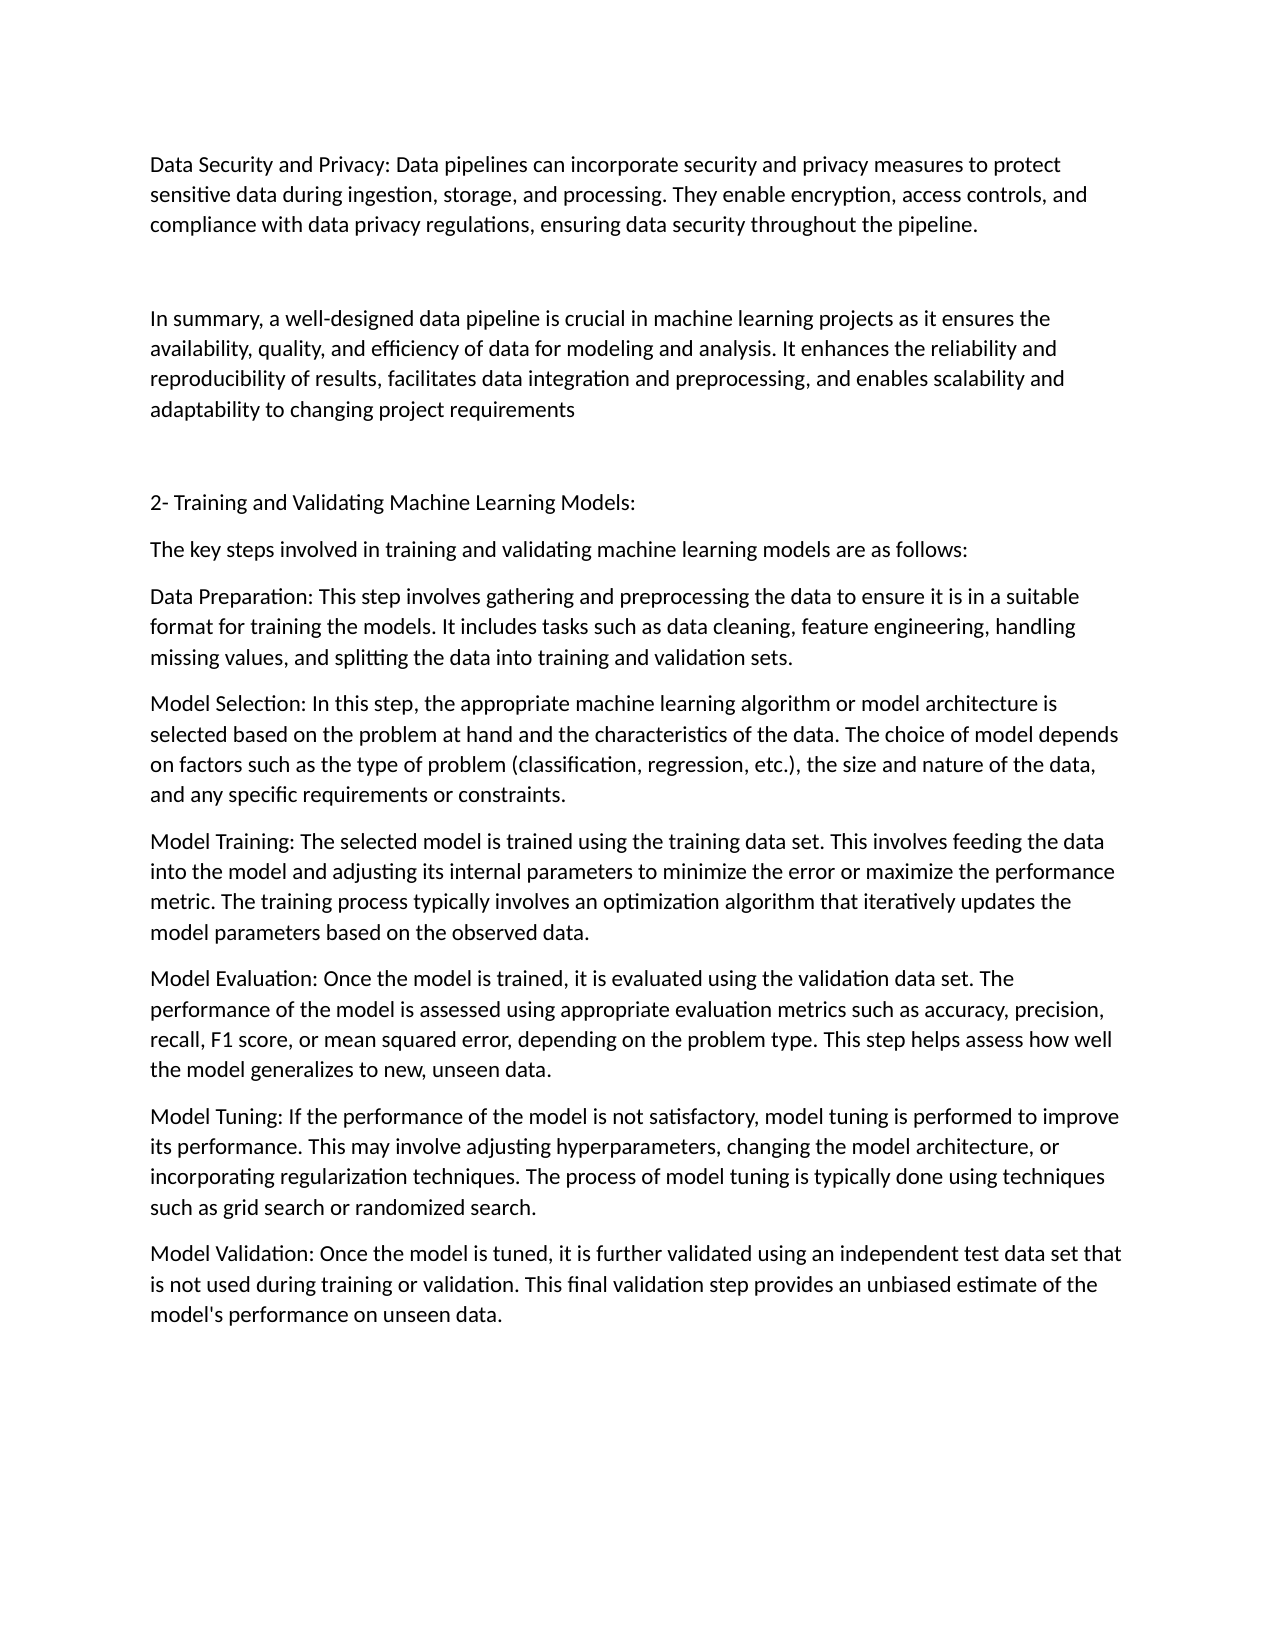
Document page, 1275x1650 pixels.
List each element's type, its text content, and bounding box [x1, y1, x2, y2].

text Data Preparation: This step involves gathering and preprocessing the data to ensure it is in a suitable format for training the models. It includes tasks such as data cleaning, feature engineering, handling missing values, and splitting the data into training and validation sets. [150, 582, 1125, 671]
text 2- Training and Validating Machine Learning Models: [150, 488, 1125, 517]
text Model Tuning: If the performance of the model is not satisfactory, model tuning is performed to improve its performance. This may involve adjusting hyperparameters, changing the model architecture, or incorporating regularization techniques. The process of model tuning is typically done using techniques such as grid search or randomized search. [150, 1102, 1125, 1221]
text Model Evaluation: Once the model is trained, it is evaluated using the validation data set. The performance of the model is assessed using appropriate evaluation metrics such as accuracy, precision, recall, F1 score, or mean squared error, depending on the problem type. This step helps assess how well the model generalizes to new, unseen data. [150, 964, 1125, 1083]
text Model Training: The selected model is trained using the training data set. This involves feeding the data into the model and adjusting its internal parameters to minimize the error or maximize the performance metric. The training process typically involves an optimization algorithm that iteratively updates the model parameters based on the observed data. [150, 827, 1125, 946]
text In summary, a well-designed data pipeline is crucial in machine learning projects as it ensures the availability, quality, and efficiency of data for modeling and analysis. It enhances the reliability and reproducibility of results, facilitates data integration and preprocessing, and enables scalability and adaptability to changing project requirements [150, 304, 1125, 423]
text The key steps involved in training and validating machine learning models are as follows: [150, 535, 1125, 563]
text Data Security and Privacy: Data pipelines can incorporate security and privacy measures to protect sensitive data during ingestion, storage, and processing. They enable encryption, access controls, and compliance with data privacy regulations, ensuring data security throughout the pipeline. [150, 150, 1125, 238]
text Model Selection: In this step, the appropriate machine learning algorithm or model architecture is selected based on the problem at hand and the characteristics of the data. The choice of model depends on factors such as the type of problem (classification, regression, etc.), the size and nature of the data, and any specific requirements or constraints. [150, 689, 1125, 808]
text Model Validation: Once the model is tuned, it is further validated using an independent test data set that is not used during training or validation. This final validation step provides an unbiased estimate of the model's performance on unseen data. [150, 1239, 1125, 1328]
